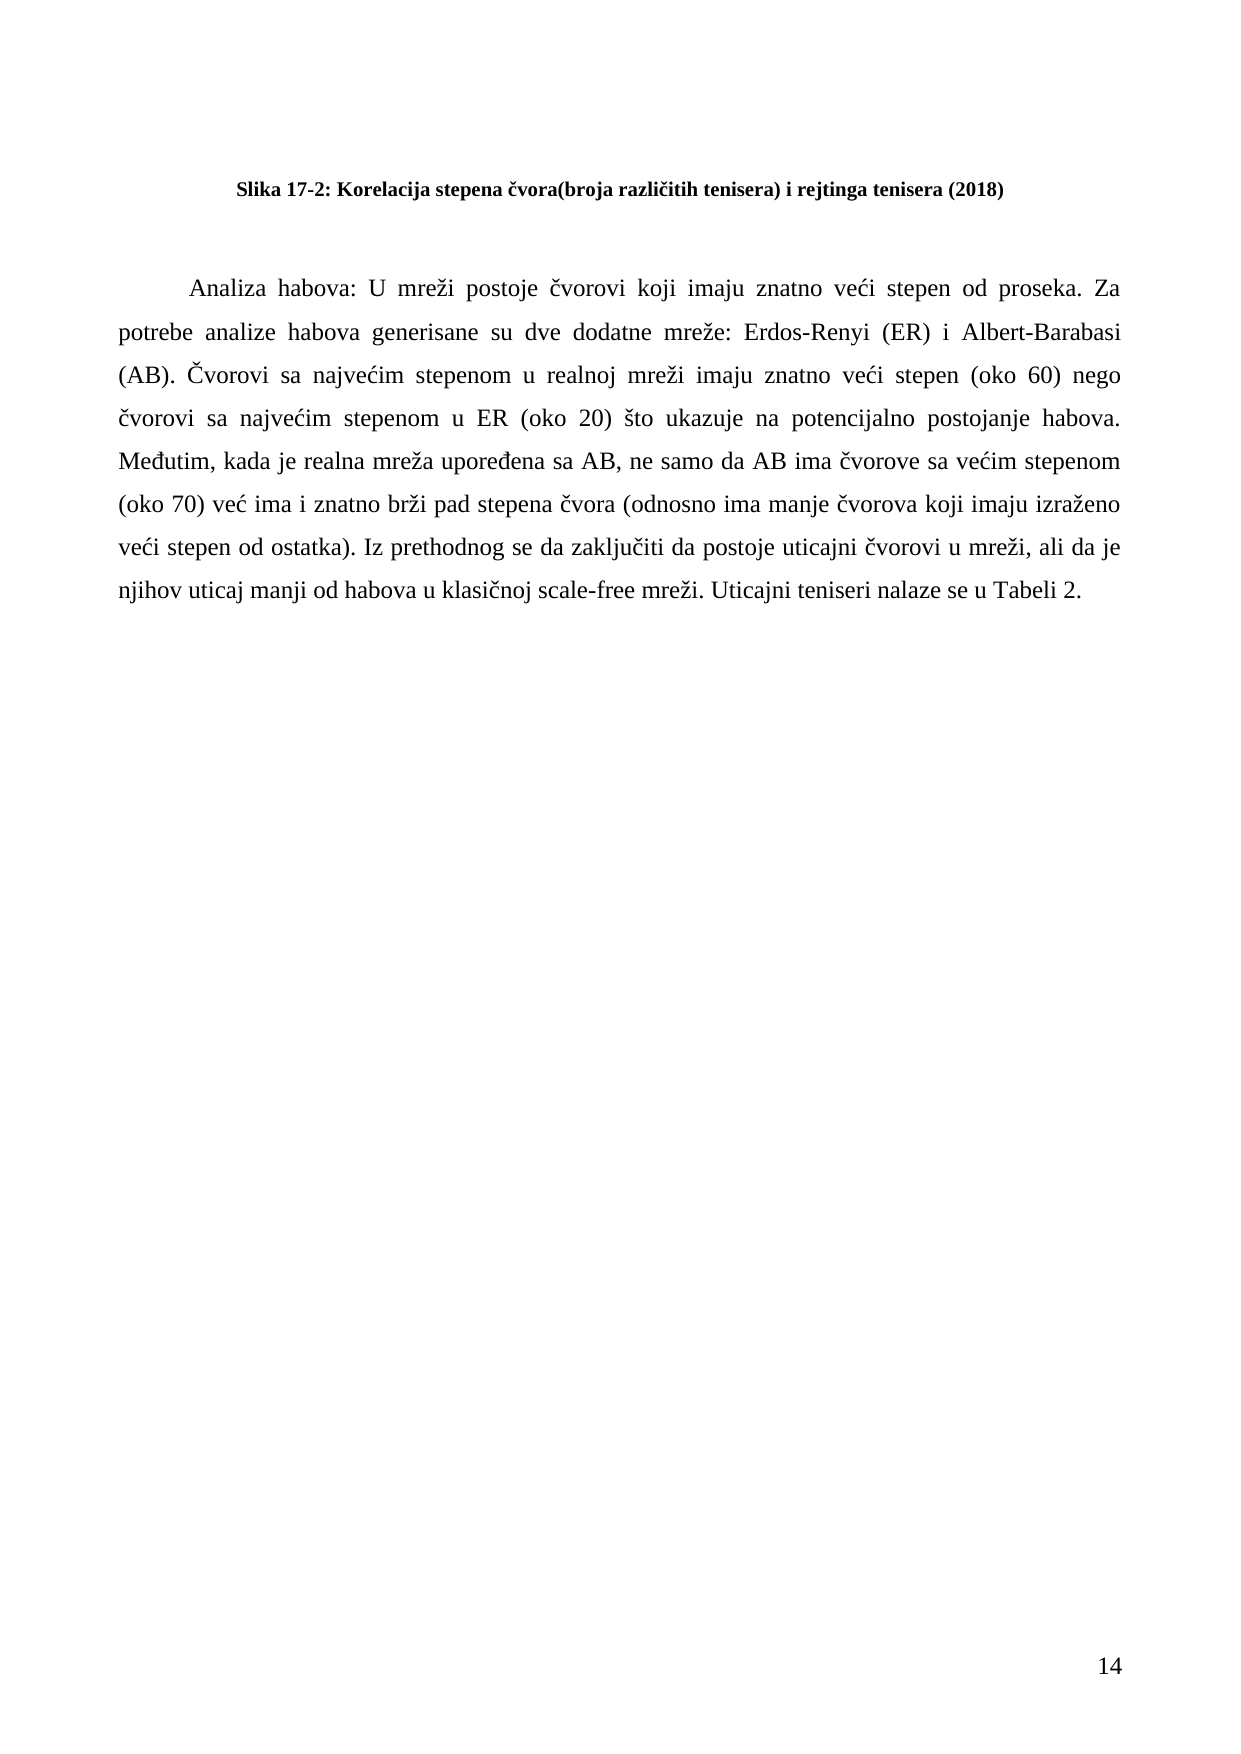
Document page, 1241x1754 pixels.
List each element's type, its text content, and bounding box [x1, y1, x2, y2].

text Analiza habova: U mreži postoje čvorovi koji imaju znatno veći stepen od proseka. Za potrebe analize habova generisane su dve dodatne mreže: Erdos-Renyi (ER) i Albert-Barabasi (AB). Čvorovi sa najvećim stepenom u realnoj mreži imaju znatno veći stepen (oko 60) nego čvorovi sa najvećim stepenom u ER (oko 20) što ukazuje na potencijalno postojanje habova. Međutim, kada je realna mreža upoređena sa AB, ne samo da AB ima čvorove sa većim stepenom (oko 70) već ima i znatno brži pad stepena čvora (odnosno ima manje čvorova koji imaju izraženo veći stepen od ostatka). Iz prethodnog se da zaključiti da postoje uticajni čvorovi u mreži, ali da je njihov uticaj manji od habova u klasičnoj scale-free mreži. Uticajni teniseri nalaze se u Tabeli 2. [118, 273, 1122, 604]
text Slika 17-2: Korelacija stepena čvora(broja različitih tenisera) i rejtinga tenisera (2018) [118, 177, 1122, 201]
